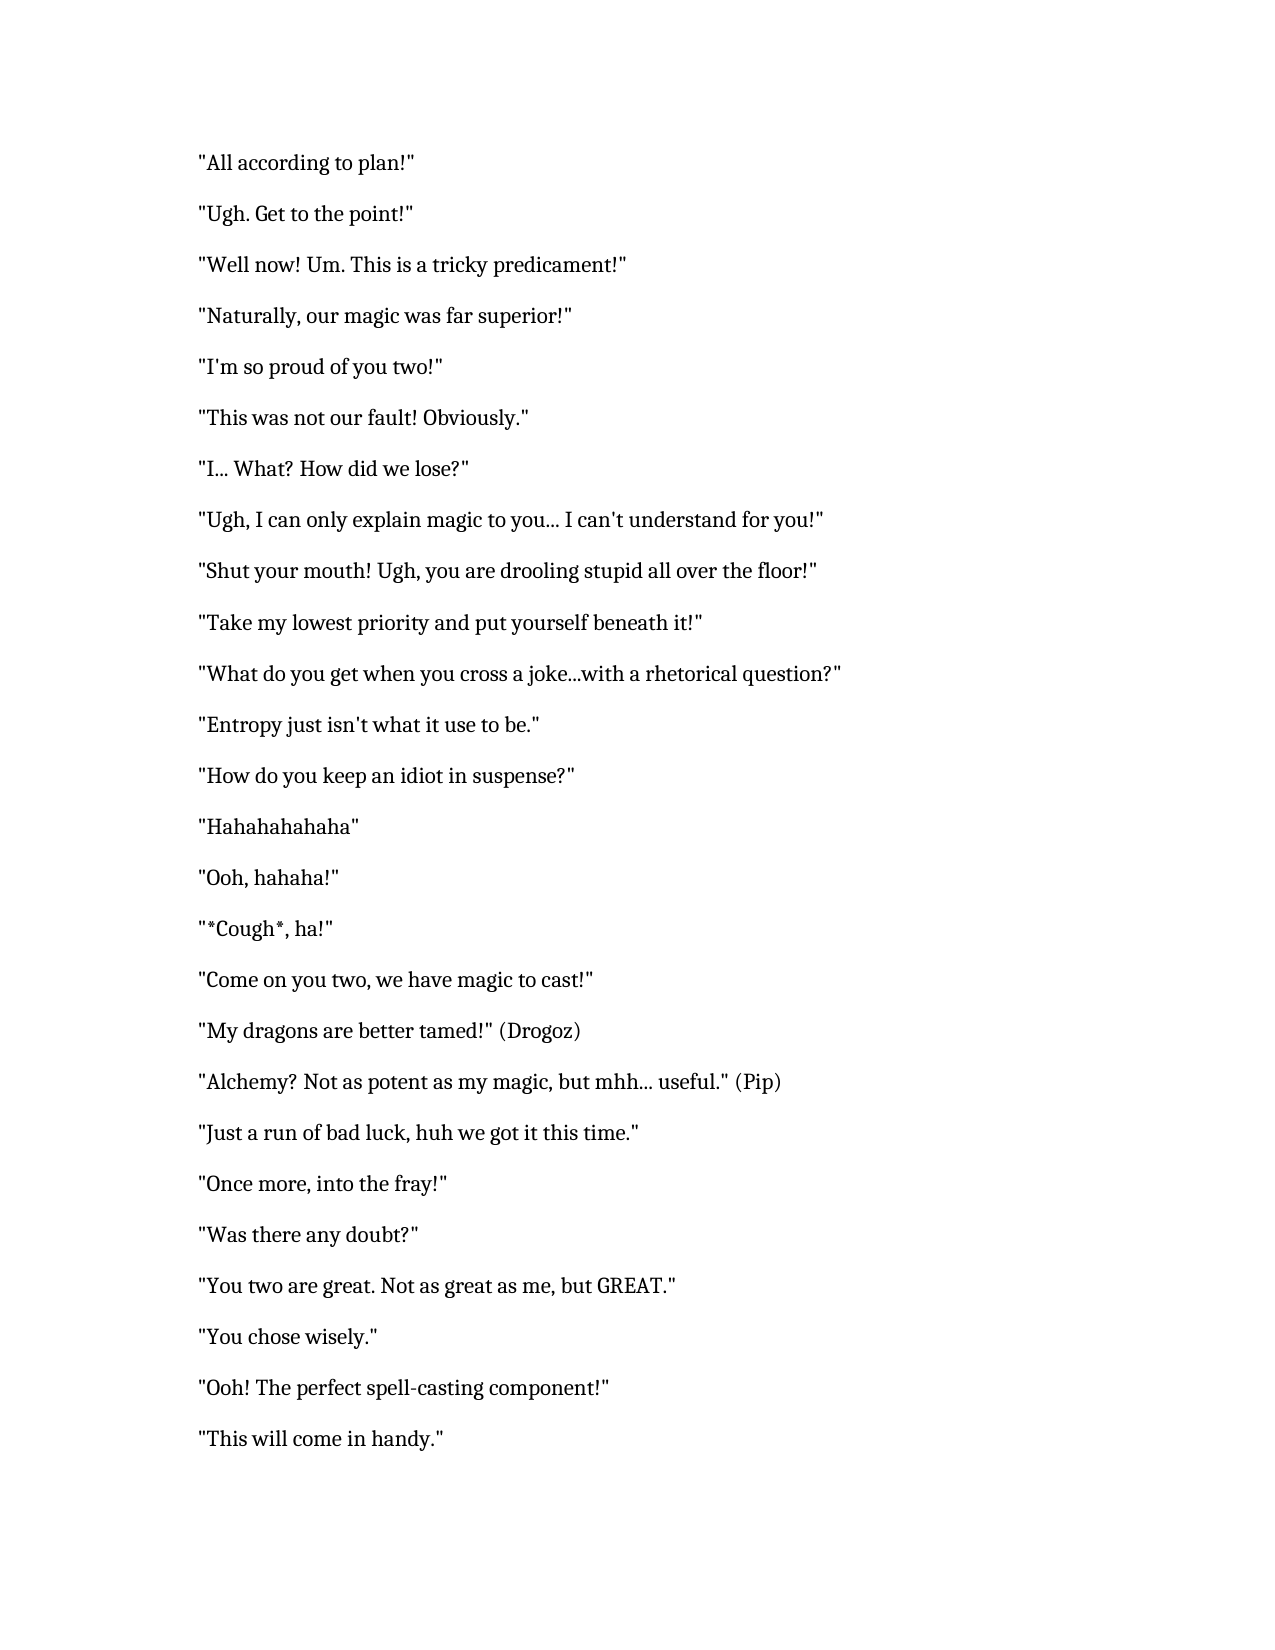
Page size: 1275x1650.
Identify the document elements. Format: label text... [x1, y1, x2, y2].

text "Entropy just isn't what it use to be." [187, 711, 1087, 738]
text "Naturally, our magic was far superior!" [187, 303, 1087, 329]
text "Come on you two, we have magic to cast!" [187, 967, 1087, 993]
text "Shut your mouth! Ugh, you are drooling stupid all over the floor!" [187, 558, 1087, 585]
text "Ooh! The perfect spell-casting component!" [187, 1375, 1087, 1401]
text "This was not our fault! Obviously." [187, 405, 1087, 432]
text "Hahahahahaha" [187, 813, 1087, 840]
text "My dragons are better tamed!" (Drogoz) [187, 1018, 1087, 1044]
text "You two are great. Not as great as me, but GREAT." [187, 1273, 1087, 1299]
text "How do you keep an idiot in suspense?" [187, 762, 1087, 789]
text "This will come in handy." [187, 1426, 1087, 1452]
text "Once more, into the fray!" [187, 1171, 1087, 1197]
text "All according to plan!" [187, 150, 1087, 176]
text "Was there any doubt?" [187, 1222, 1087, 1248]
text "I... What? How did we lose?" [187, 456, 1087, 483]
text "Alchemy? Not as potent as my magic, but mhh... useful." (Pip) [187, 1069, 1087, 1095]
text "Ugh, I can only explain magic to you... I can't understand for you!" [187, 507, 1087, 534]
text "I'm so proud of you two!" [187, 354, 1087, 381]
text "Ugh. Get to the point!" [187, 201, 1087, 227]
text "Ooh, hahaha!" [187, 864, 1087, 891]
text "You chose wisely." [187, 1324, 1087, 1350]
text "Take my lowest priority and put yourself beneath it!" [187, 609, 1087, 636]
text "Just a run of bad luck, huh we got it this time." [187, 1120, 1087, 1146]
text "*Cough*, ha!" [187, 916, 1087, 942]
text "What do you get when you cross a joke...with a rhetorical question?" [187, 660, 1087, 687]
text "Well now! Um. This is a tricky predicament!" [187, 252, 1087, 278]
